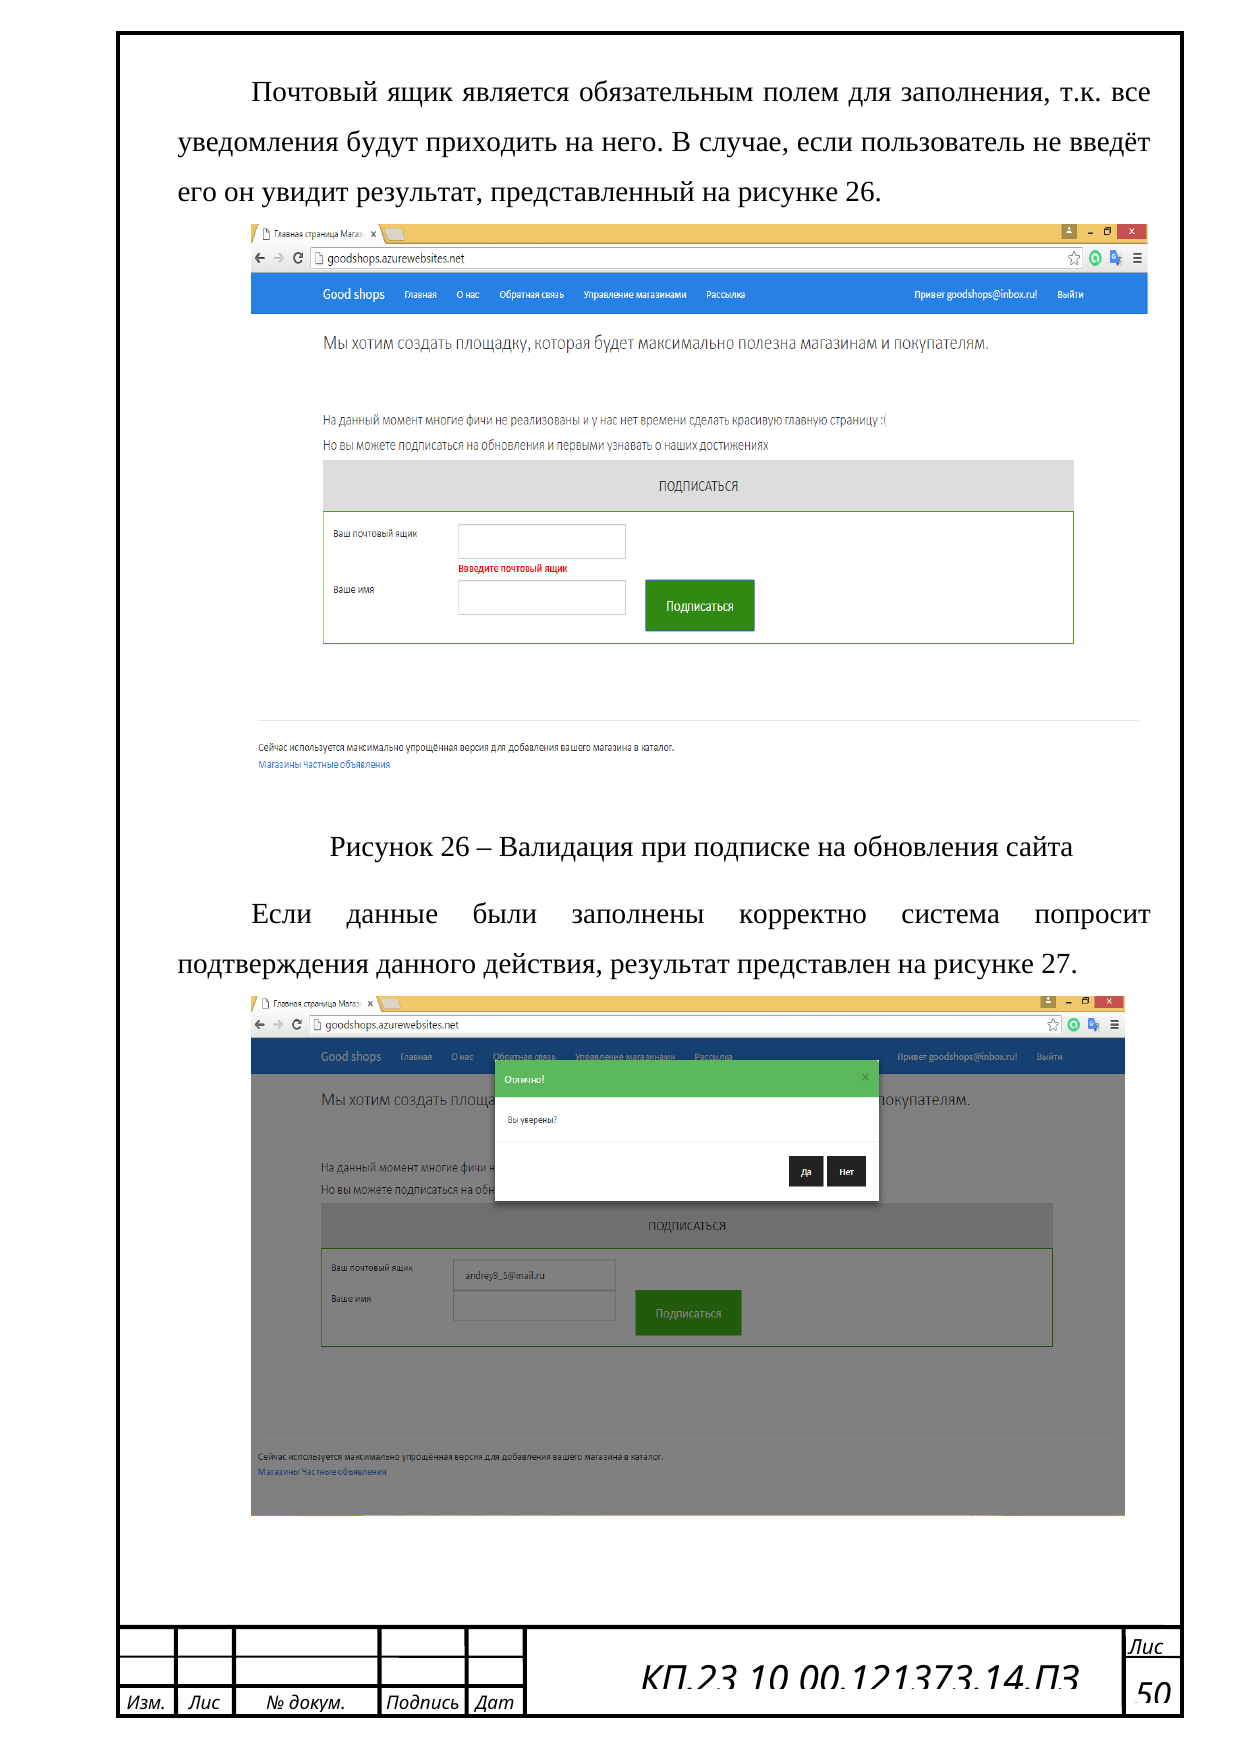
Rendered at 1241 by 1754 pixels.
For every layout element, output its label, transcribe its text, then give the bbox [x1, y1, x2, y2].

text Почтовый ящик является обязательным полем для заполнения, т.к. все уведомления будут приходить на него. В случае, если пользователь не введёт его он увидит результат, представленный на рисунке 26. [177, 74, 1152, 208]
picture [251, 224, 1148, 813]
text Рисунок 26 – Валидация при подписке на обновления сайта [251, 829, 1152, 863]
text Если данные были заполнены корректно система попросит подтверждения данного действия, результат представлен на рисунке 27. [177, 896, 1152, 980]
picture [251, 996, 1125, 1516]
